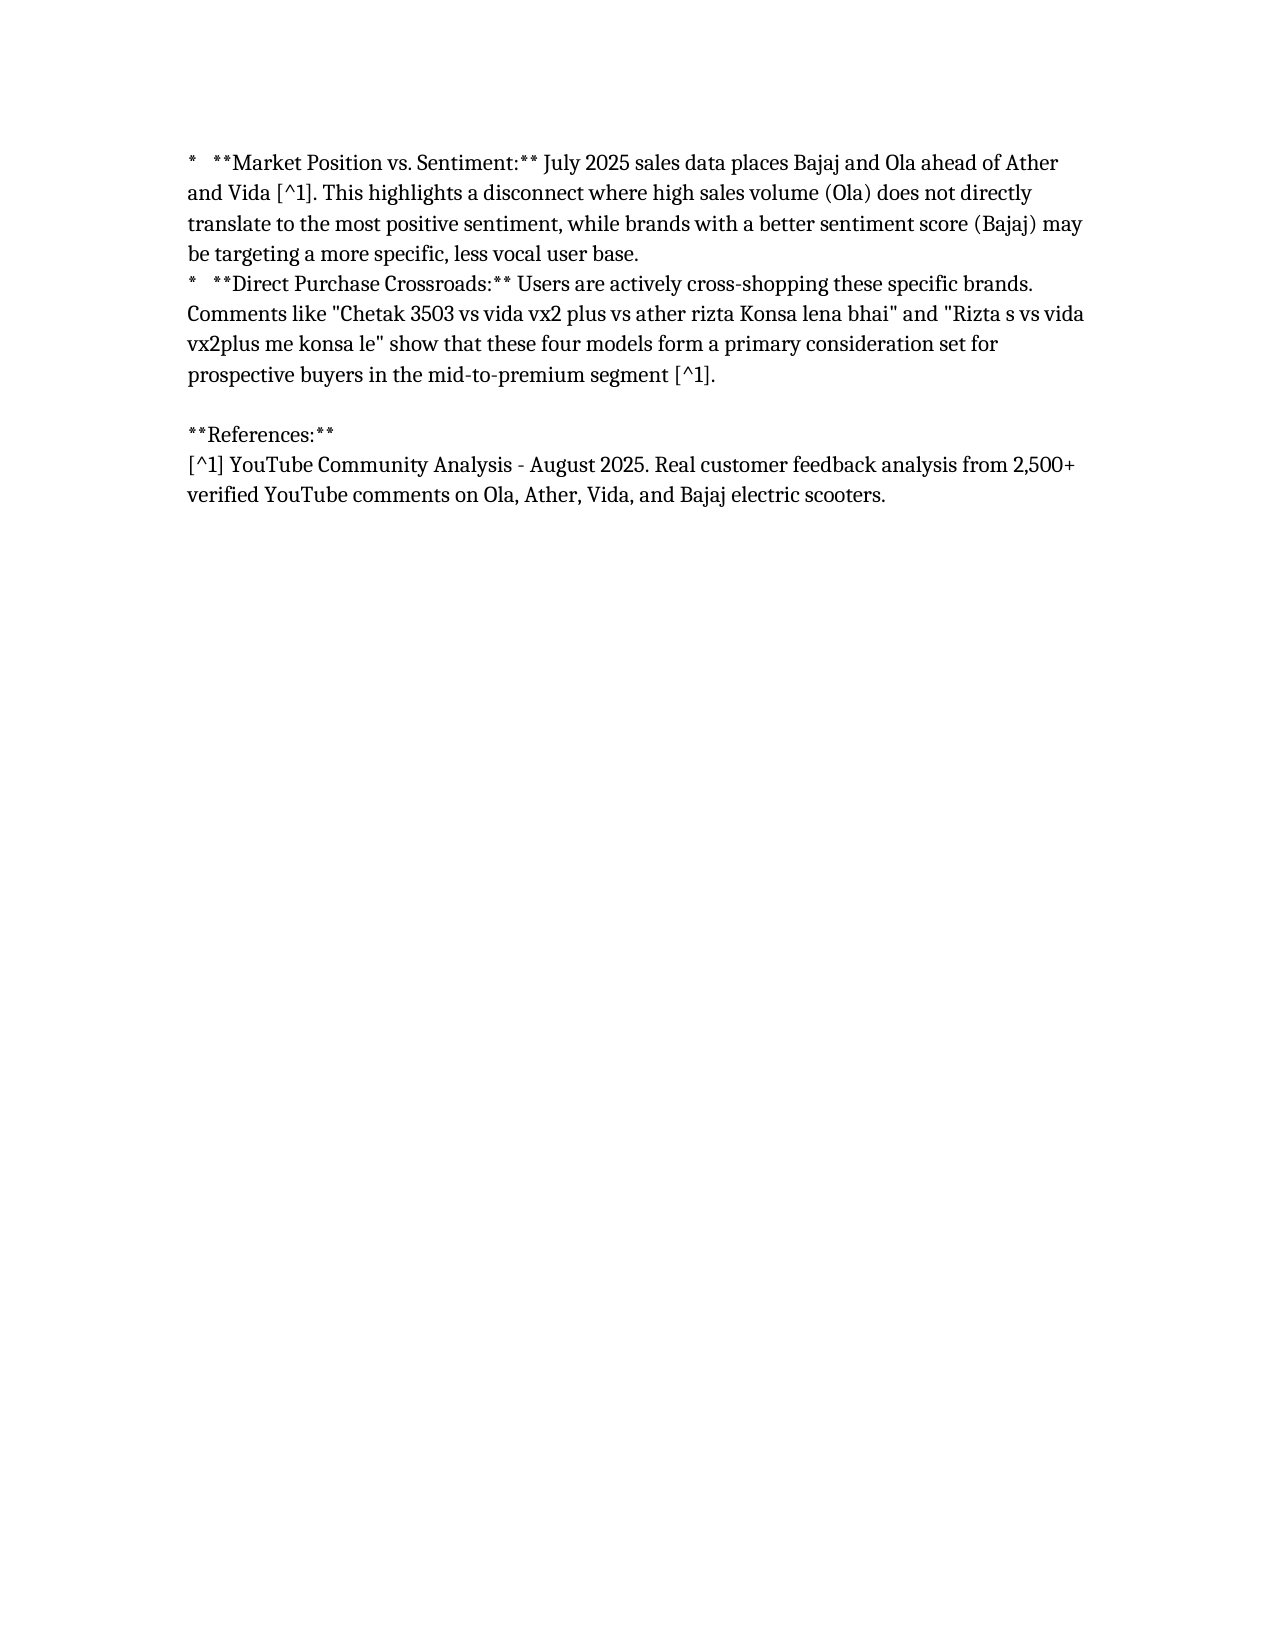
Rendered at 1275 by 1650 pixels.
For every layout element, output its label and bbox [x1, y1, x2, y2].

text [187, 150, 1087, 509]
